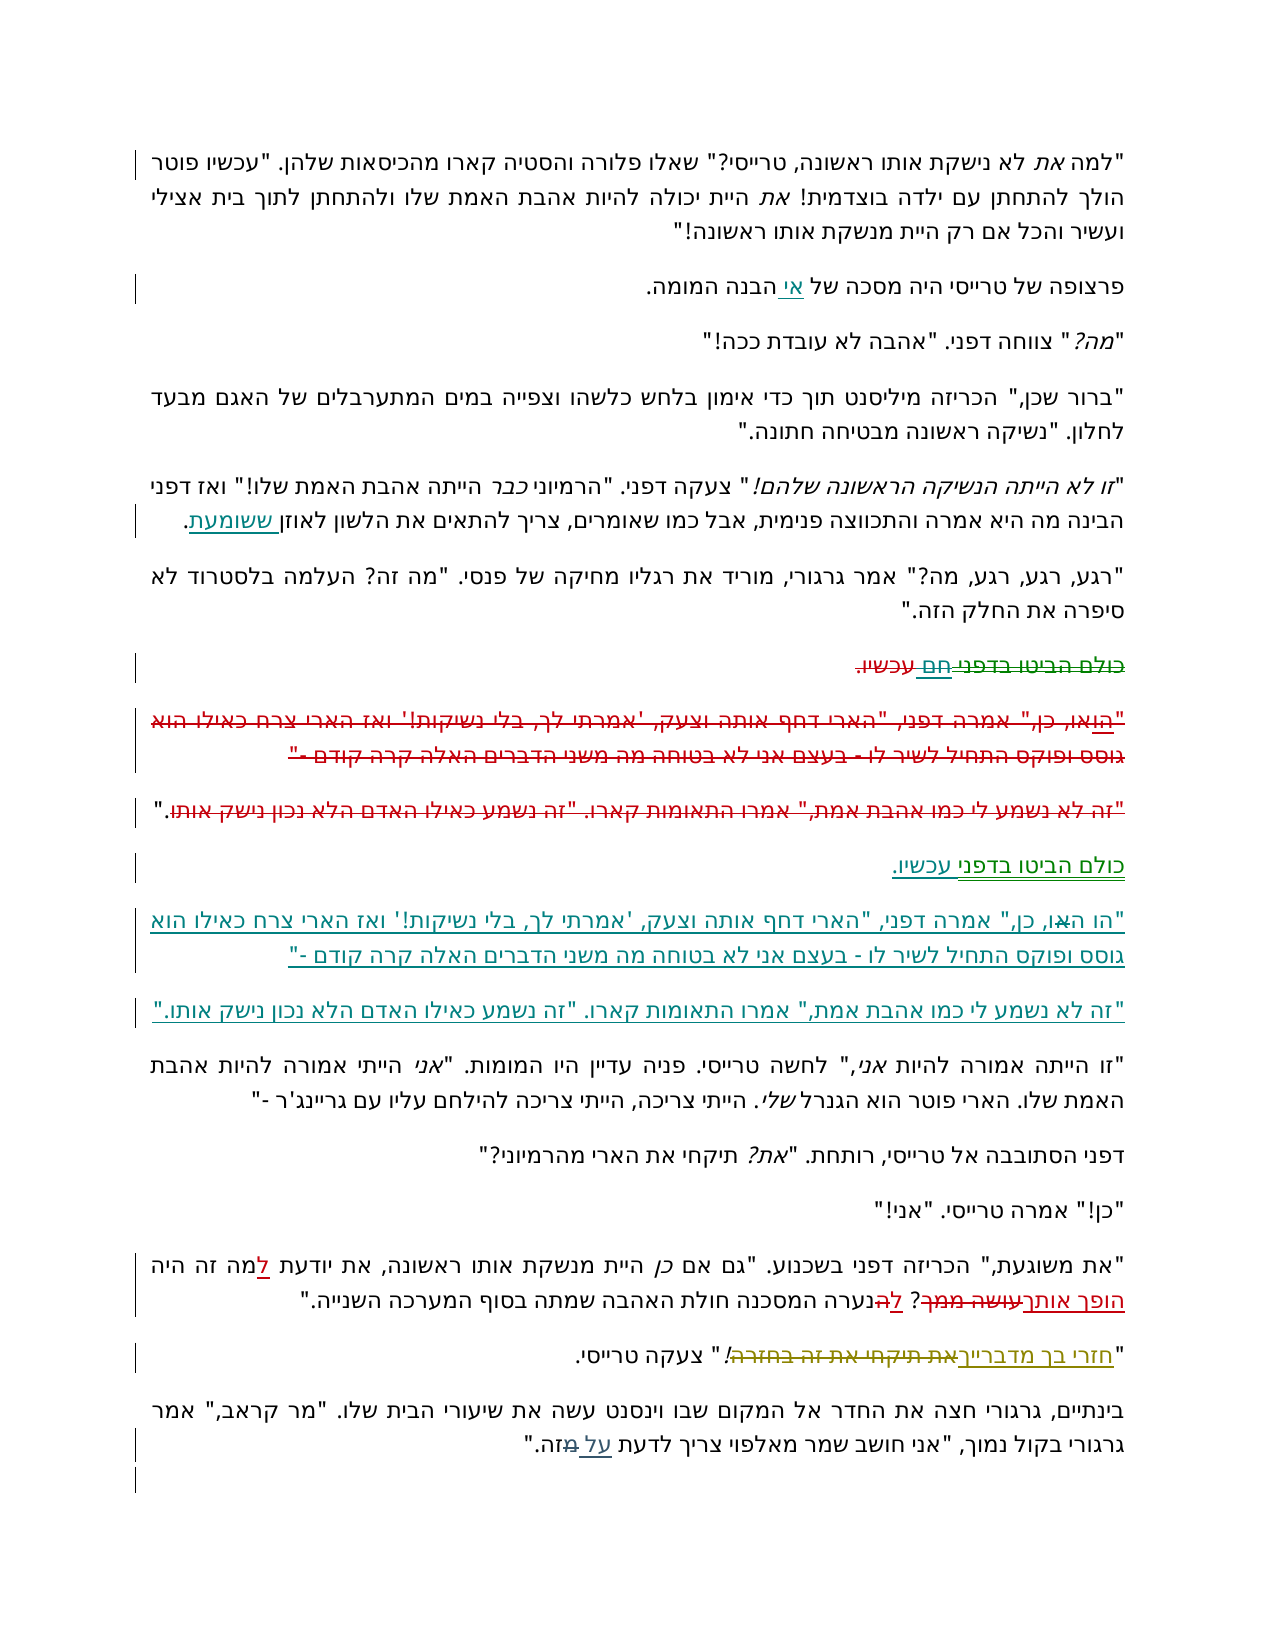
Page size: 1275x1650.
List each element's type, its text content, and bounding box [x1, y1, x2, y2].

text "זו הייתה אמורה להיות אני," לחשה טרייסי. פניה עדיין היו המומות. "אני הייתי אמורה להיות אהבת האמת שלו. הארי פוטר הוא הגנרל שלי. הייתי צריכה, הייתי צריכה להילחם עליו עם גריינג'ר -" [150, 1053, 1125, 1117]
text "זו לא הייתה הנשיקה הראשונה שלהם!" צעקה דפני. "הרמיוני כבר הייתה אהבת האמת שלו!" ואז דפני הבינה מה היא אמרה והתכווצה פנימית, אבל כמו שאומרים, צריך להתאים את הלשון לאוזן. [150, 474, 1125, 538]
text "ברור שכן," הכריזה מיליסנט תוך כדי אימון בלחש כלשהו וצפייה במים המתערבלים של האגם מבעד לחלון. "נשיקה ראשונה מבטיחה חתונה." [150, 384, 1125, 449]
text "את משוגעת," הכריזה דפני בשכנוע. "גם אם כן היית מנשקת אותו ראשונה, את יודעת מה זה היה ? נערה המסכנה חולת האהבה שמתה בסוף המערכה השנייה." [150, 1253, 1125, 1317]
text ." [150, 798, 1125, 828]
text "רגע, רגע, רגע, מה?" אמר גרגורי, מוריד את רגליו מחיקה של פנסי. "מה זה? העלמה בלסטרוד לא סיפרה את החלק הזה." [150, 563, 1125, 628]
text "למה את לא נישקת אותו ראשונה, טרייסי?" שאלו פלורה והסטיה קארו מהכיסאות שלהן. "עכשיו פוטר הולך להתחתן עם ילדה בוצדמית! את היית יכולה להיות אהבת האמת שלו ולהתחתן לתוך בית אצילי ועשיר והכל אם רק היית מנשקת אותו ראשונה!" [150, 150, 1125, 249]
text בינתיים, גרגורי חצה את החדר אל המקום שבו וינסנט עשה את שיעורי הבית שלו. "מר קראב," אמר גרגורי בקול נמוך, "אני חושב שמר מאלפוי צריך לדעת זה." [150, 1398, 1125, 1462]
text "מה?" צווחה דפני. "אהבה לא עובדת ככה!" [150, 329, 1125, 359]
text "!" צעקה טרייסי. [150, 1343, 1125, 1373]
text דפני הסתובבה אל טרייסי, רותחת. "את? תיקחי את הארי מהרמיוני?" [150, 1143, 1125, 1173]
text פרצופה של טרייסי היה מסכה של הבנה המומה. [150, 274, 1125, 304]
text "כן!" אמרה טרייסי. "אני!" [150, 1198, 1125, 1228]
